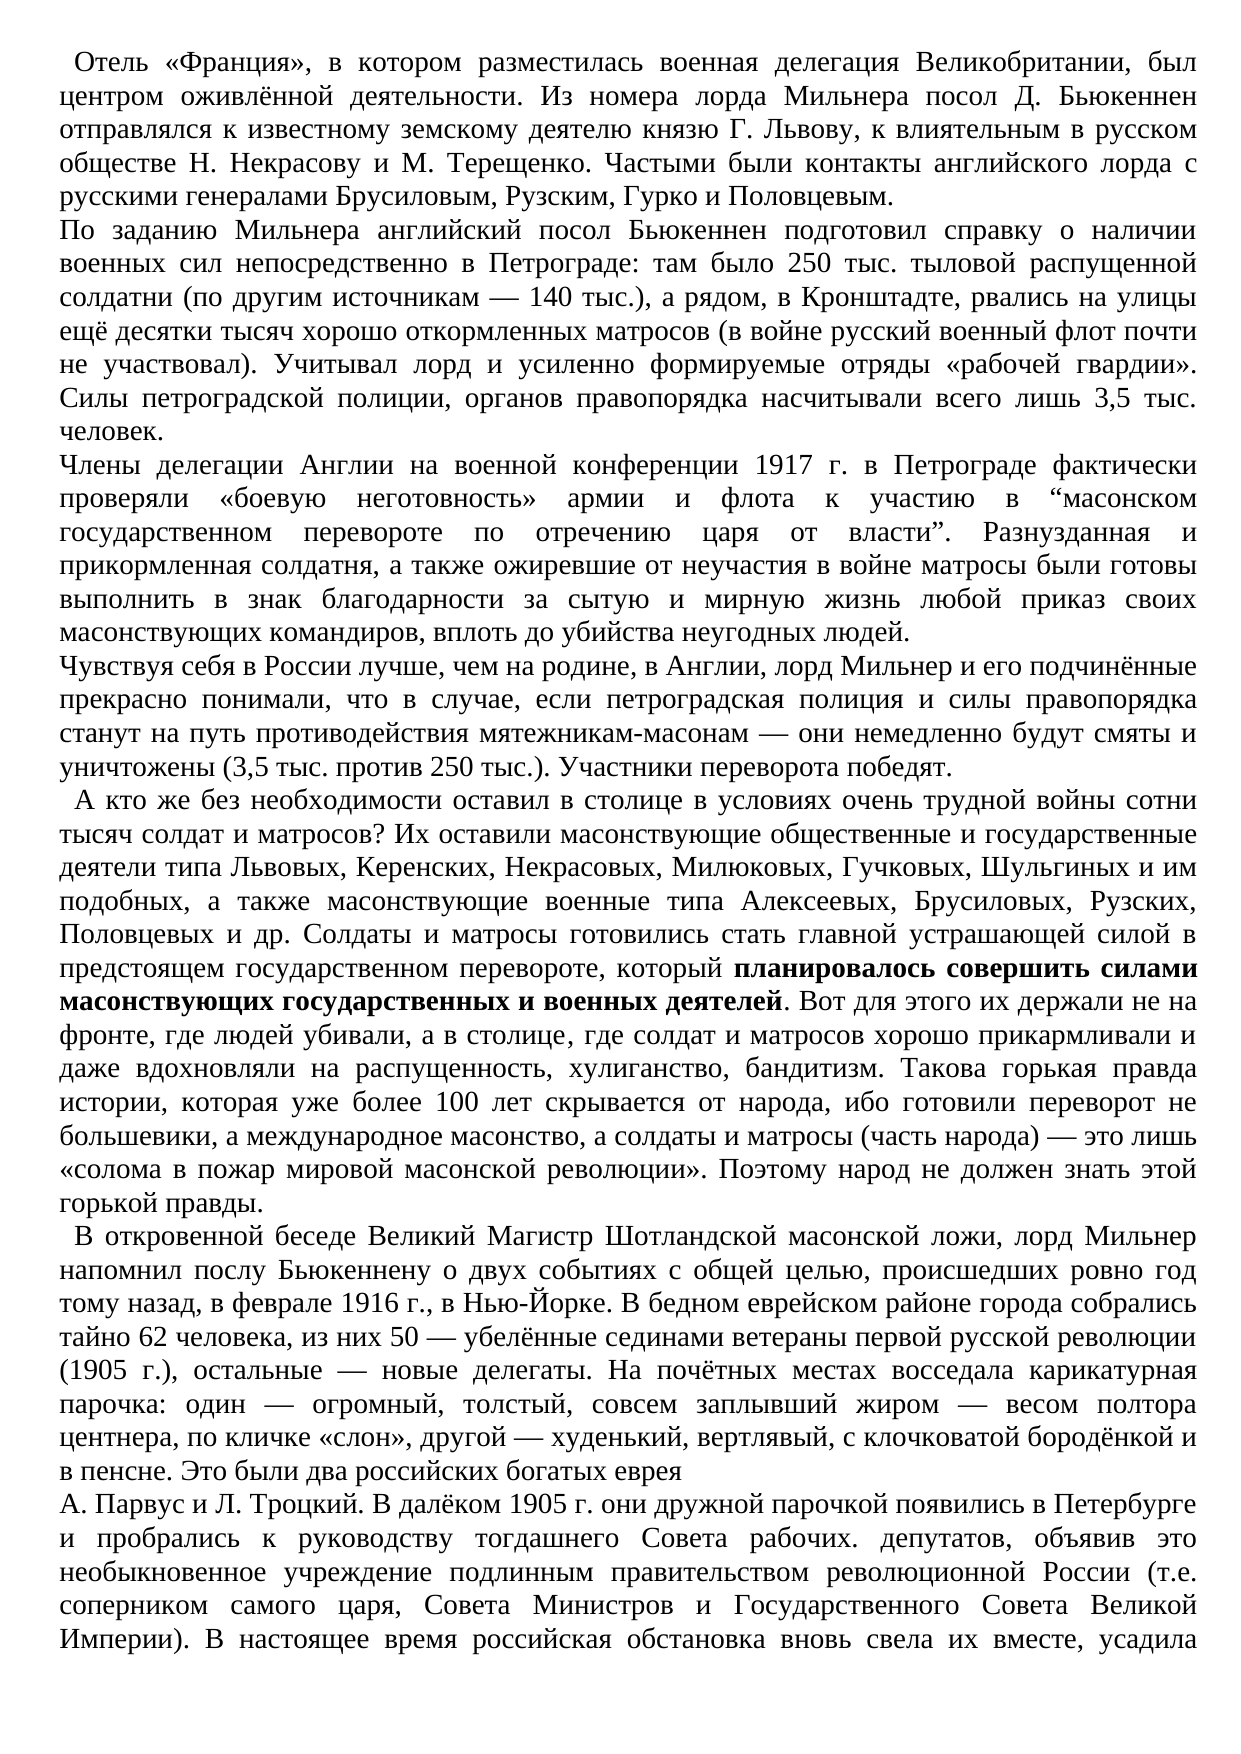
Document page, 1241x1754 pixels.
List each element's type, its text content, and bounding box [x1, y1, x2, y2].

text По заданию Мильнера английский посол Бьюкеннен подготовил справку о наличии военных сил непосредственно в Петрограде: там было 250 тыс. тыловой распущенной солдатни (по другим источникам — 140 тыс.), а рядом, в Кронштадте, рвались на улицы ещё десятки тысяч хорошо откормленных матросов (в войне русский военный флот почти не участвовал). Учитывал лорд и усиленно формируемые отряды «рабочей гвардии». Силы петроградской полиции, органов правопорядка насчитывали всего лишь 3,5 тыс. человек. [59, 212, 1198, 447]
text Отель «Франция», в котором разместилась военная делегация Великобритании, был центром оживлённой деятельности. Из номера лорда Мильнера посол Д. Бьюкеннен отправлялся к известному земскому деятелю князю Г. Львову, к влиятельным в русском обществе Н. Некрасову и М. Терещенко. Частыми были контакты английского лорда с русскими генералами Брусиловым, Рузским, Гурко и Половцевым. [59, 44, 1198, 212]
text Чувствуя себя в России лучше, чем на родине, в Англии, лорд Мильнер и его подчинённые прекрасно понимали, что в случае, если петроградская полиция и силы правопорядка станут на путь противодействия мятежникам-масонам — они немедленно будут смяты и уничтожены (3,5 тыс. против 250 тыс.). Участники переворота победят. [59, 648, 1198, 782]
text Члены делегации Англии на военной конференции 1917 г. в Петрограде фактически проверяли «боевую неготовность» армии и флота к участию в “масонском государственном перевороте по отречению царя от власти”. Разнузданная и прикормленная солдатня, а также ожиревшие от неучастия в войне матросы были готовы выполнить в знак благодарности за сытую и мирную жизнь любой приказ своих масонствующих командиров, вплоть до убийства неугодных людей. [59, 447, 1198, 648]
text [59, 1487, 1198, 1654]
text А кто же без необходимости оставил в столице в условиях очень трудной войны сотни тысяч солдат и матросов? Их оставили масонствующие общественные и государственные деятели типа Львовых, Керенских, Некрасовых, Милюковых, Гучковых, Шульгиных и им подобных, а также масонствующие военные типа Алексеевых, Брусиловых, Рузских, Половцевых и др. Солдаты и матросы готовились стать главной устрашающей силой в предстоящем государственном перевороте, который планировалось совершить силами масонствующих государственных и военных деятелей. Вот для этого их держали не на фронте, где людей убивали, а в столице‚ где солдат и матросов хорошо прикармливали и даже вдохновляли на распущенность, хулиганство, бандитизм. Такова горькая правда истории, которая уже более 100 лет скрывается от народа, ибо готовили переворот не большевики, а международное масонство, а солдаты и матросы (часть народа) — это лишь «солома в пожар мировой масонской революции». Поэтому народ не должен знать этой горькой правды. [59, 782, 1198, 1218]
text В откровенной беседе Великий Магистр Шотландской масонской ложи, лорд Мильнер напомнил послу Бьюкеннену о двух событиях с общей целью, происшедших ровно год тому назад, в феврале 1916 г., в Нью-Йорке. В бедном еврейском районе города собрались тайно 62 человека, из них 50 — убелённые сединами ветераны первой русской революции (1905 г.), остальные — новые делегаты. На почётных местах восседала карикатурная парочка: один — огромный, толстый, совсем заплывший жиром — весом полтора центнера, по кличке «слон», другой — худенький, вертлявый, с клочковатой бородёнкой и в пенсне. Это были два российских богатых еврея [59, 1218, 1198, 1487]
